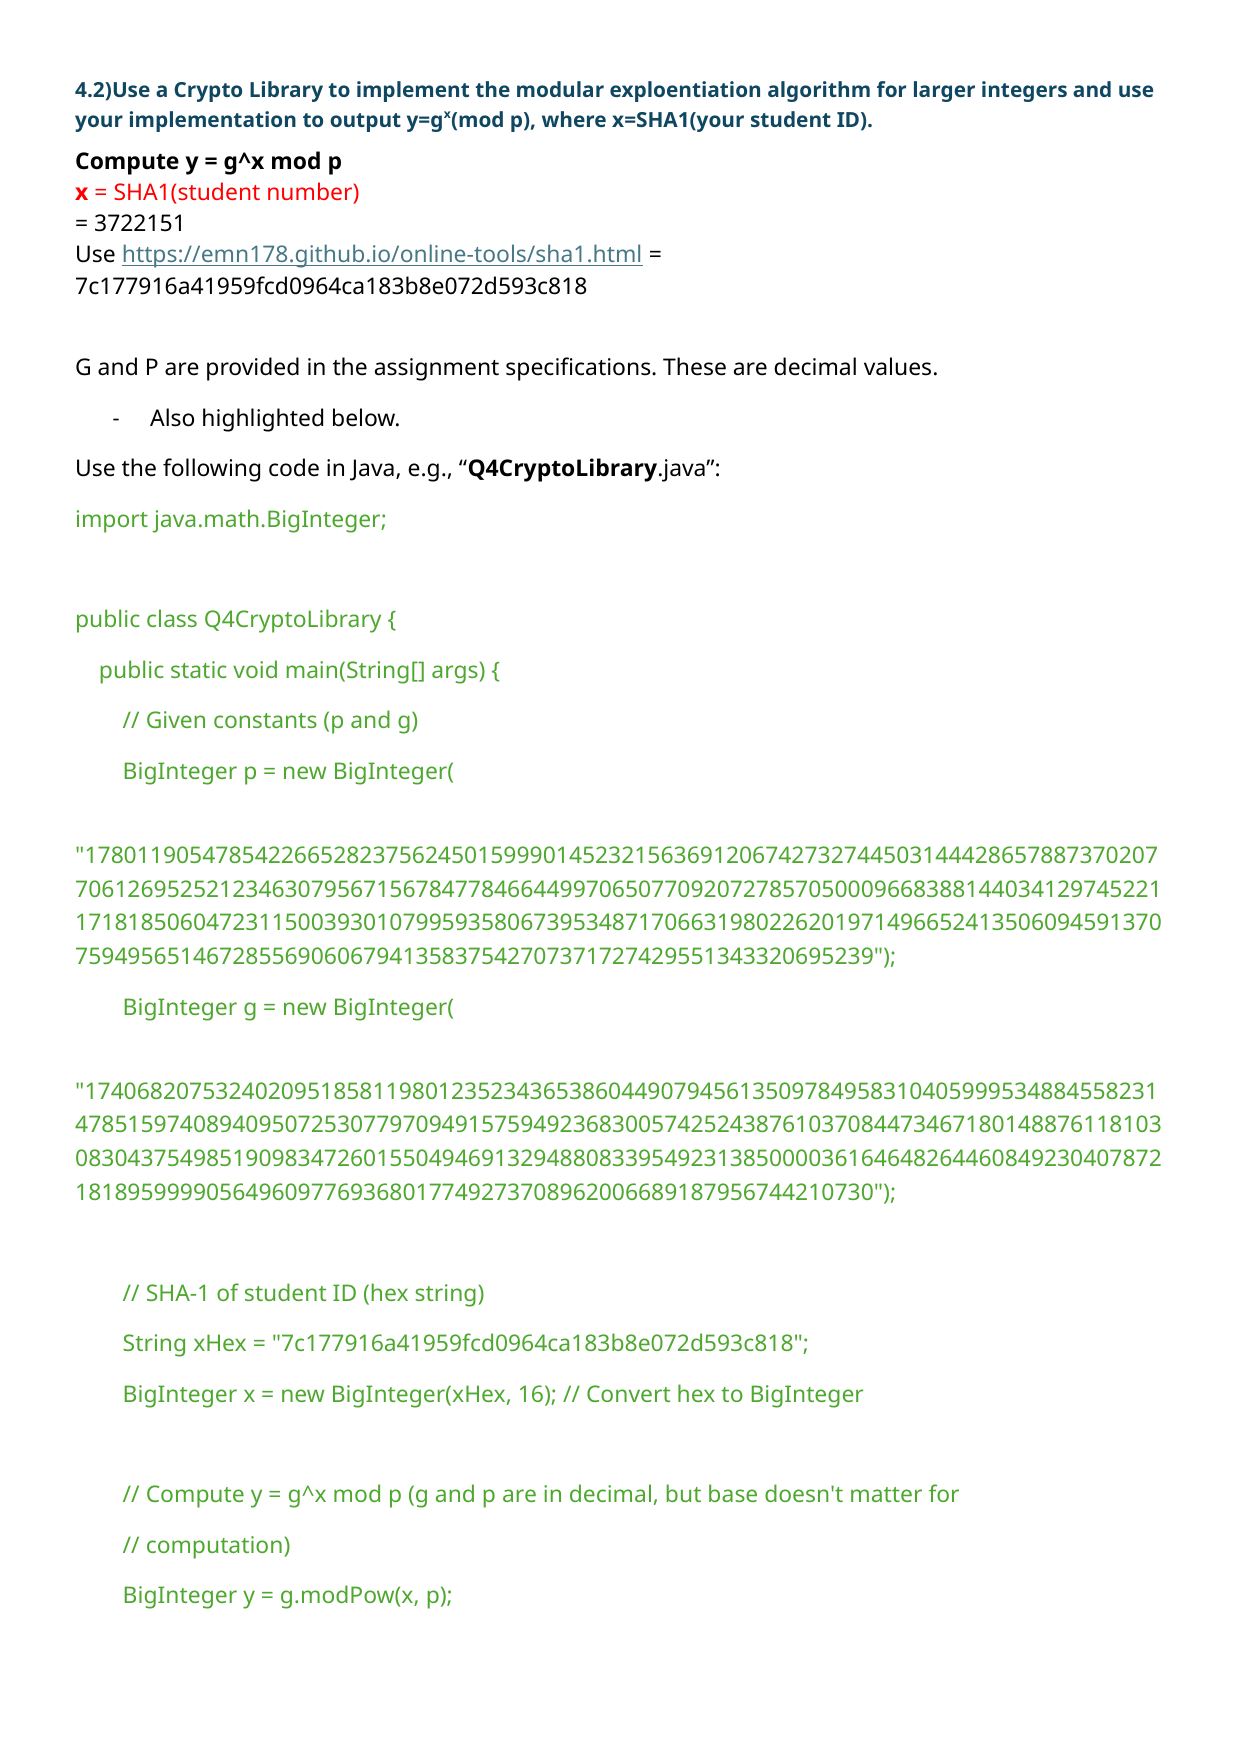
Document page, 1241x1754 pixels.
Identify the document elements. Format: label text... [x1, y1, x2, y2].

list Also highlighted below. [112, 402, 1165, 433]
text x = SHA1(student number) [75, 176, 1165, 207]
text // Given constants (p and g) [75, 704, 1165, 735]
text = 3722151 [75, 207, 1165, 238]
text BigInteger x = new BigInteger(xHex, 16); // Convert hex to BigInteger [75, 1377, 1165, 1409]
text public static void main(String[] args) { [75, 654, 1165, 685]
text // Compute y = g^x mod p (g and p are in decimal, but base doesn't matter for [75, 1478, 1165, 1509]
text // SHA-1 of student ID (hex string) [75, 1277, 1165, 1308]
text // computation) [75, 1529, 1165, 1560]
text String xHex = "7c177916a41959fcd0964ca183b8e072d593c818"; [75, 1327, 1165, 1358]
text Compute y = g^x mod p [75, 144, 1165, 176]
text Use https://emn178.github.io/online-tools/sha1.html = [75, 238, 1165, 269]
text Use the following code in Java, e.g., “Q4CryptoLibrary.java”: [75, 452, 1165, 483]
text G and P are provided in the assignment specifications. These are decimal values. [75, 351, 1165, 382]
text BigInteger p = new BigInteger( [75, 754, 1165, 786]
text BigInteger y = g.modPow(x, p); [75, 1579, 1165, 1610]
text 7c177916a41959fcd0964ca183b8e072d593c818 [75, 269, 1165, 301]
text "178011905478542266528237562450159990145232156369120674273274450314442865788737020770612695252123463079567156784778466449970650770920727857050009668388144034129745221171818506047231150039301079959358067395348717066319802262019714966524135060945913707594956514672855690606794135837542707371727429551343320695239"); [75, 805, 1165, 971]
subtitle 4.2)Use a Crypto Library to implement the modular exploentiation algorithm for larger integers and use your implementation to output y=gx(mod p), where x=SHA1(your student ID). [75, 75, 1165, 134]
text public class Q4CryptoLibrary { [75, 603, 1165, 634]
text BigInteger g = new BigInteger( [75, 990, 1165, 1022]
text "174068207532402095185811980123523436538604490794561350978495831040599953488455823147851597408940950725307797094915759492368300574252438761037084473467180148876118103083043754985190983472601550494691329488083395492313850000361646482644608492304078721818959999056496097769368017749273708962006689187956744210730"); [75, 1041, 1165, 1207]
text import java.math.BigInteger; [75, 502, 1165, 534]
